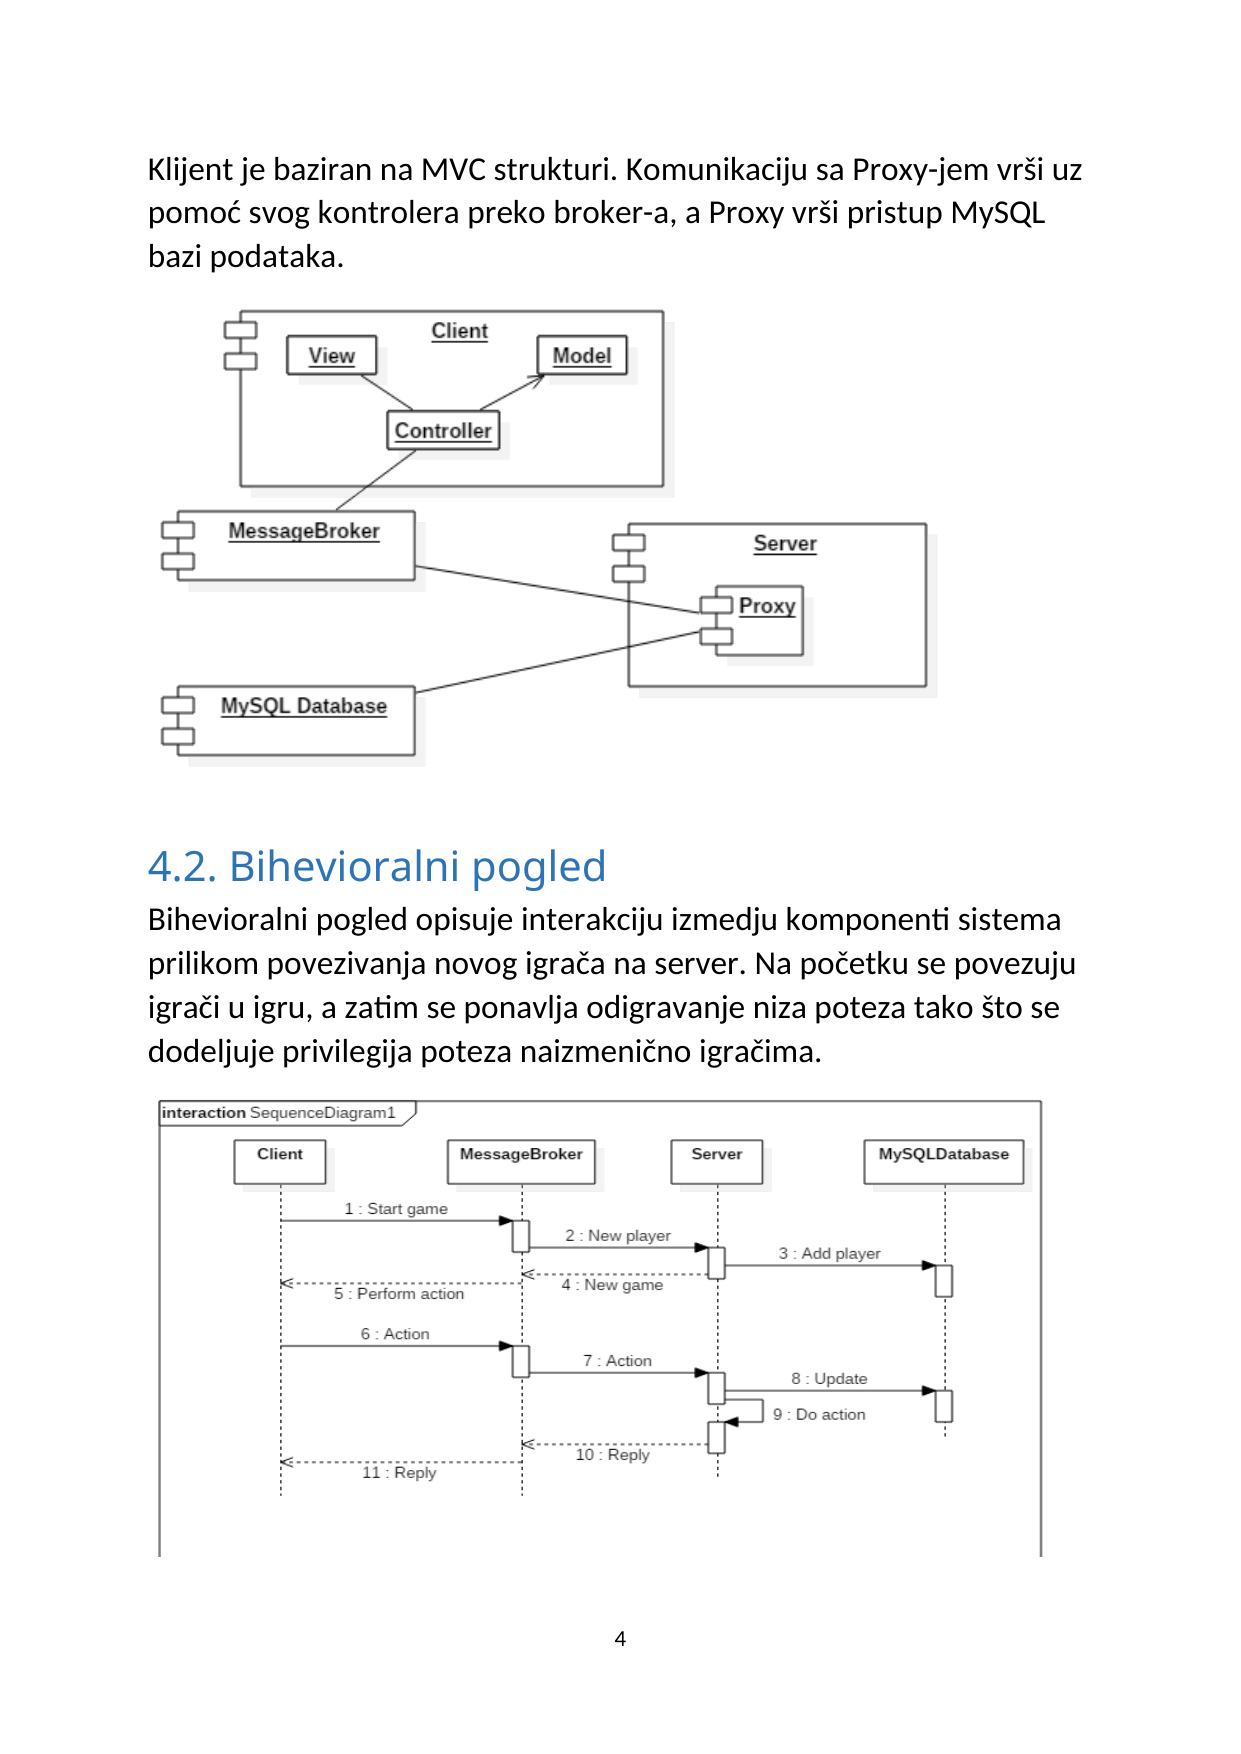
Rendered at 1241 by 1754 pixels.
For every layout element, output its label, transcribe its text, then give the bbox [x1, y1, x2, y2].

text Klijent je baziran na MVC strukturi. Komunikaciju sa Proxy-jem vrši uz pomoć svog kontrolera preko broker-a, a Proxy vrši pristup MySQL bazi podataka. [148, 148, 1093, 276]
picture [147, 296, 989, 818]
subtitle 4.2. Bihevioralni pogled [148, 837, 1093, 894]
picture [147, 1090, 1092, 1557]
text Bihevioralni pogled opisuje interakciju izmedju komponenti sistema prilikom povezivanja novog igrača na server. Na početku se povezuju igrači u igru, a zatim se ponavlja odigravanje niza poteza tako što se dodeljuje privilegija poteza naizmenično igračima. [148, 898, 1093, 1071]
